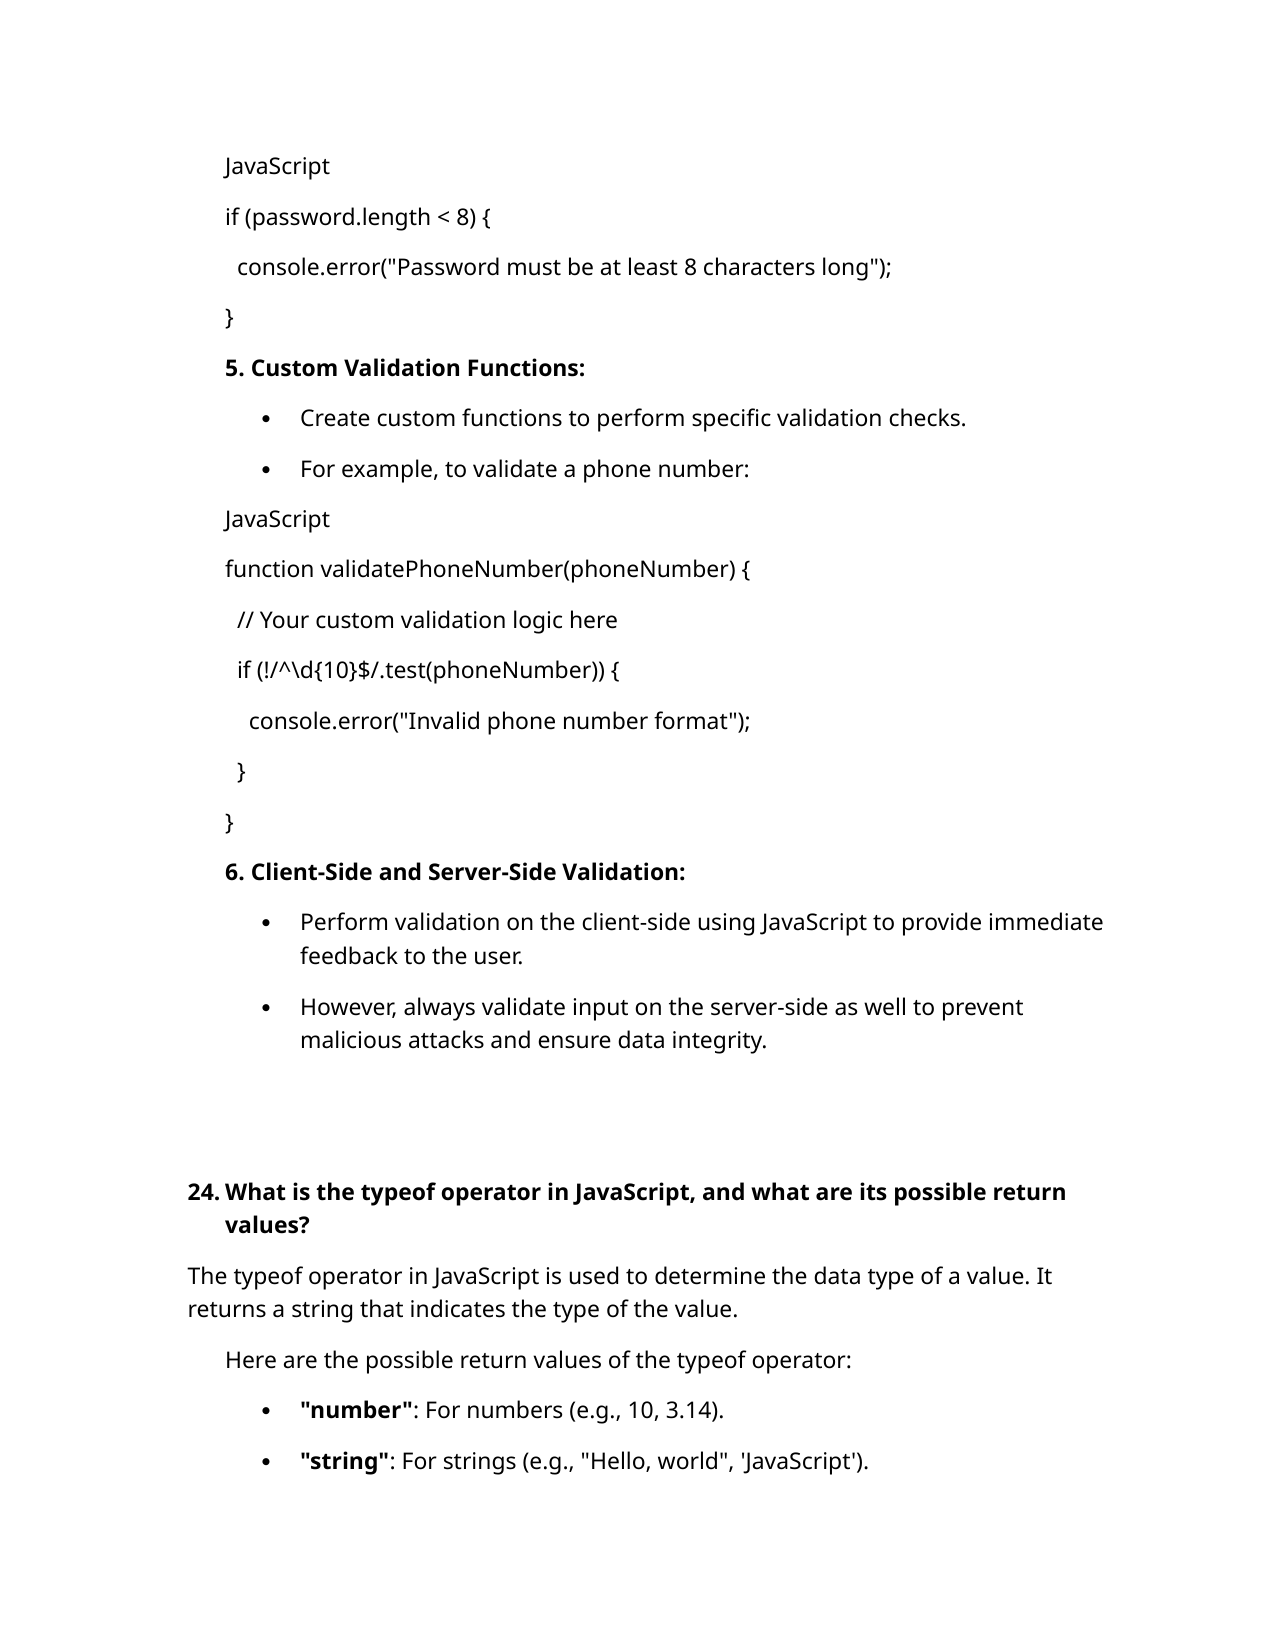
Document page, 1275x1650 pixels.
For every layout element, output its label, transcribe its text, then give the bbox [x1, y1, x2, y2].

text Here are the possible return values of the typeof operator: [225, 1344, 1125, 1375]
text JavaScript [225, 503, 1125, 534]
text } [225, 755, 1125, 786]
text if (password.length < 8) { [225, 200, 1125, 232]
text JavaScript [225, 150, 1125, 181]
text } [225, 805, 1125, 837]
list "number": For numbers (e.g., 10, 3.14). [262, 1394, 1125, 1425]
list For example, to validate a phone number: [262, 452, 1125, 484]
list "string": For strings (e.g., "Hello, world", 'JavaScript'). [262, 1444, 1125, 1476]
text if (!/^\d{10}$/.test(phoneNumber)) { [225, 654, 1125, 685]
text 6. Client-Side and Server-Side Validation: [225, 856, 1125, 887]
list However, always validate input on the server-side as well to prevent malicious attacks and ensure data integrity. [262, 990, 1125, 1055]
list What is the typeof operator in JavaScript, and what are its possible return values? [187, 1175, 1125, 1240]
list Perform validation on the client-side using JavaScript to provide immediate feedback to the user. [262, 906, 1125, 971]
text // Your custom validation logic here [225, 604, 1125, 635]
text console.error("Invalid phone number format"); [225, 704, 1125, 736]
text The typeof operator in JavaScript is used to determine the data type of a value. It returns a string that indicates the type of the value. [187, 1259, 1125, 1324]
list Create custom functions to perform specific validation checks. [262, 402, 1125, 433]
text 5. Custom Validation Functions: [225, 352, 1125, 383]
text } [225, 301, 1125, 332]
text function validatePhoneNumber(phoneNumber) { [225, 553, 1125, 584]
text console.error("Password must be at least 8 characters long"); [225, 251, 1125, 282]
